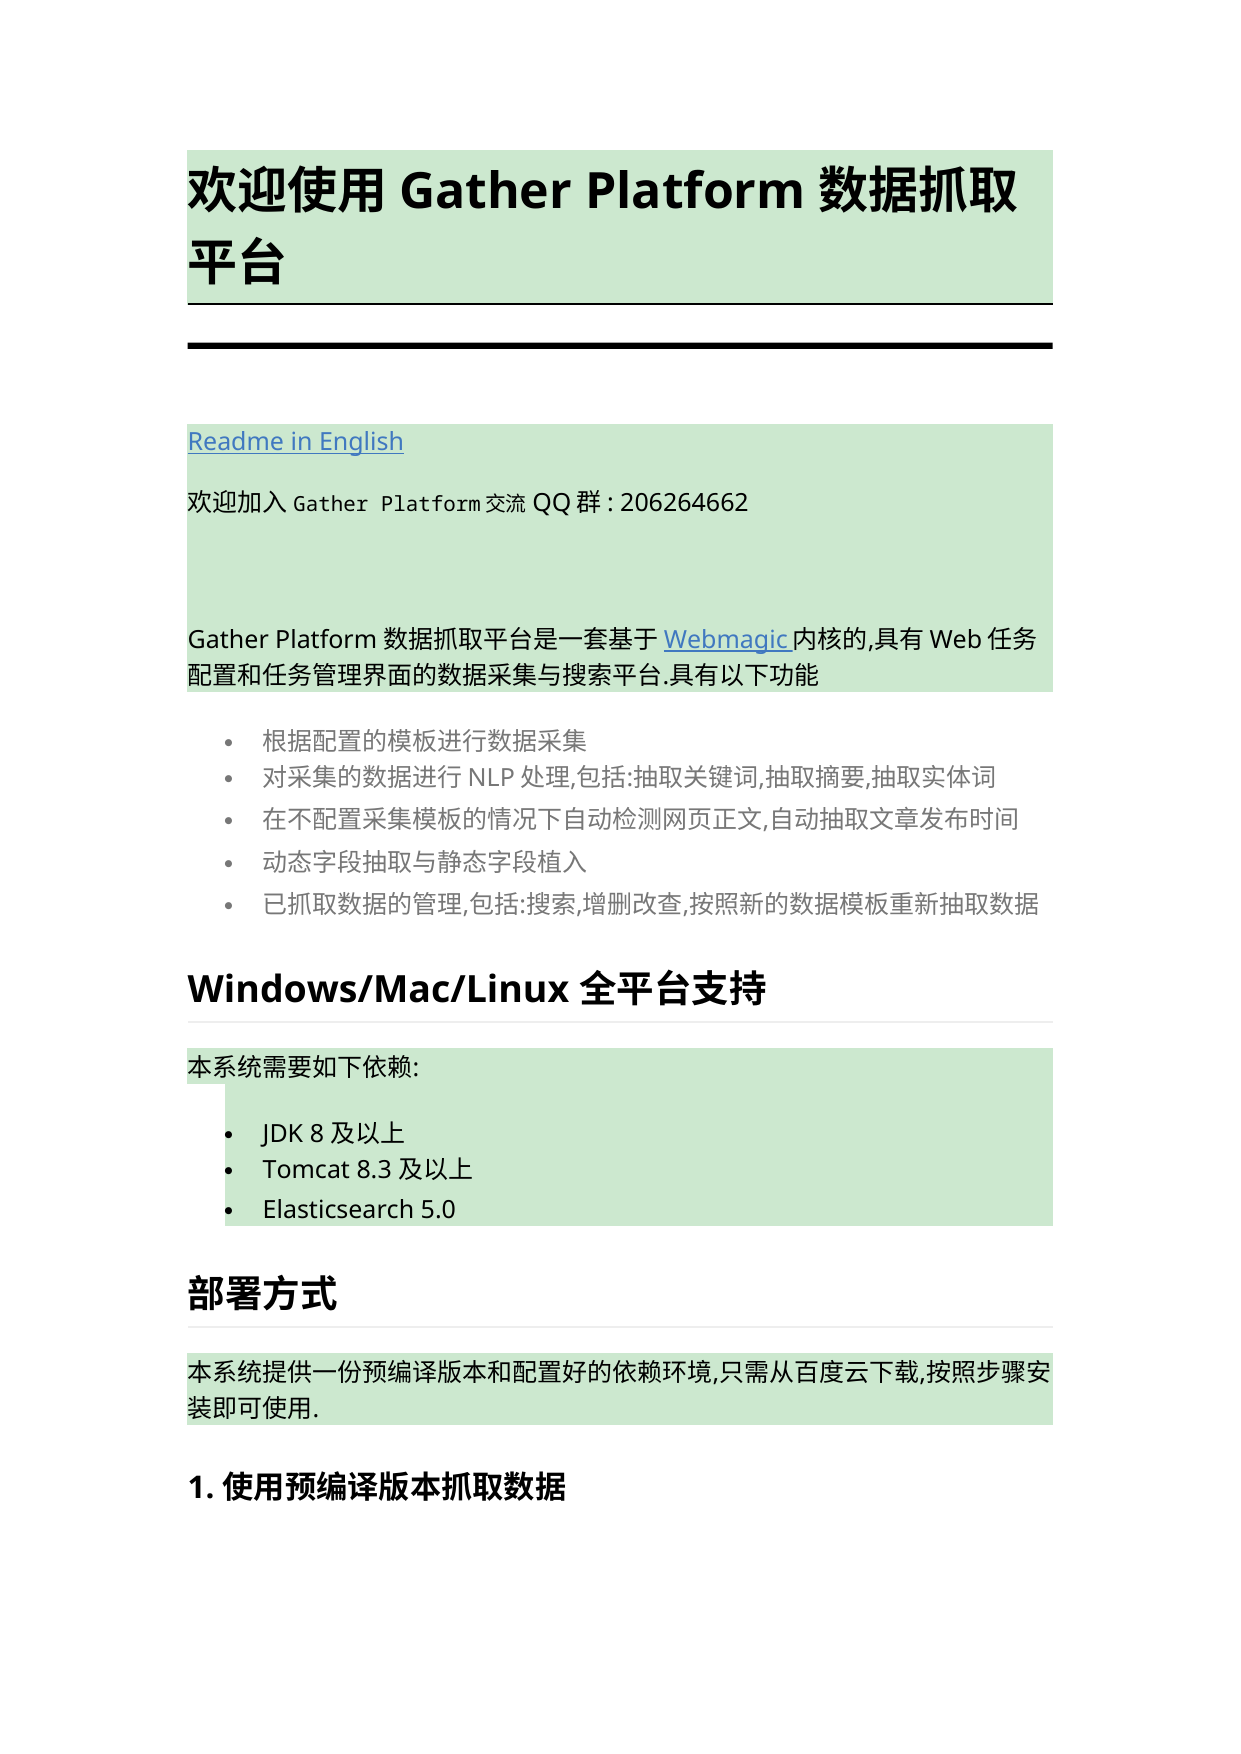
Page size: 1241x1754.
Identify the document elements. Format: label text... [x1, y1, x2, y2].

list JDK 8 及以上 [225, 1113, 1053, 1149]
text Readme in English [187, 424, 1053, 458]
text Windows/Mac/Linux 全平台支持 [187, 958, 1053, 1023]
text 欢迎使用 Gather Platform 数据抓取平台 [187, 150, 1053, 305]
text Gather Platform 数据抓取平台是一套基于Webmagic内核的,具有Web任务配置和任务管理界面的数据采集与搜索平台.具有以下功能 [187, 619, 1053, 692]
text 本系统提供一份预编译版本和配置好的依赖环境,只需从百度云下载,按照步骤安装即可使用. [187, 1353, 1053, 1425]
list 根据配置的模板进行数据采集 [225, 721, 1053, 757]
list Tomcat 8.3 及以上 [225, 1149, 1053, 1186]
list 动态字段抽取与静态字段植入 [225, 842, 1053, 878]
list 已抓取数据的管理,包括:搜索,增删改查,按照新的数据模板重新抽取数据 [225, 885, 1053, 921]
list 在不配置采集模板的情况下自动检测网页正文,自动抽取文章发布时间 [225, 800, 1053, 836]
text 本系统需要如下依赖: [187, 1048, 1053, 1084]
text 欢迎加入 Gather Platform交流 QQ群 : 206264662 [187, 483, 1053, 519]
list Elasticsearch 5.0 [225, 1192, 1053, 1226]
text 部署方式 [187, 1263, 1053, 1328]
text 1. 使用预编译版本抓取数据 [187, 1463, 1053, 1508]
list 对采集的数据进行NLP处理,包括:抽取关键词,抽取摘要,抽取实体词 [225, 757, 1053, 793]
